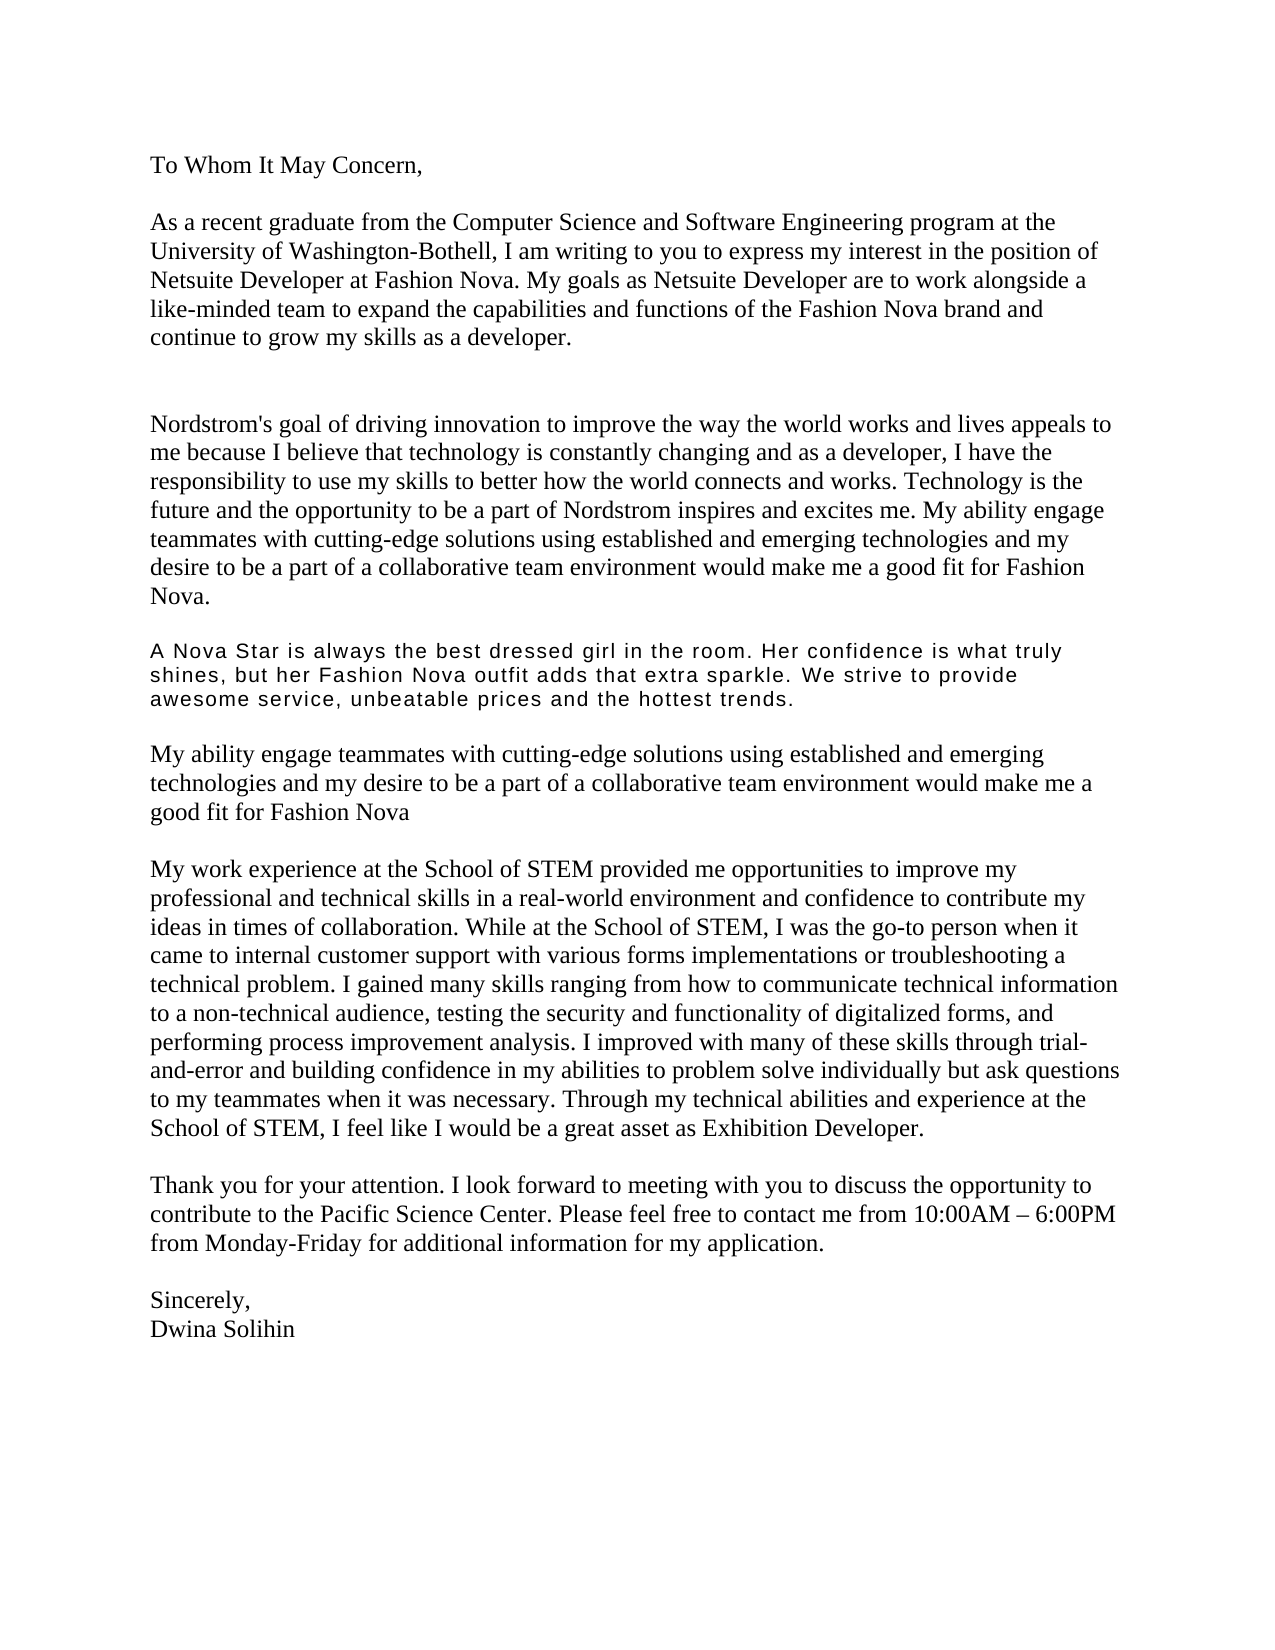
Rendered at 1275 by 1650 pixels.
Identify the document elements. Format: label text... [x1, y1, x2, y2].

text Nordstrom's goal of driving innovation to improve the way the world works and lives appeals to me because I believe that technology is constantly changing and as a developer, I have the responsibility to use my skills to better how the world connects and works. Technology is the future and the opportunity to be a part of Nordstrom inspires and excites me. My ability engage teammates with cutting-edge solutions using established and emerging technologies and my desire to be a part of a collaborative team environment would make me a good fit for Fashion Nova. [150, 409, 1125, 610]
text My ability engage teammates with cutting-edge solutions using established and emerging technologies and my desire to be a part of a collaborative team environment would make me a good fit for Fashion Nova [150, 739, 1125, 826]
text Sincerely, [150, 1286, 1125, 1314]
text Dwina Solihin [150, 1314, 1125, 1343]
text My work experience at the School of STEM provided me opportunities to improve my professional and technical skills in a real-world environment and confidence to contribute my ideas in times of collaboration. While at the School of STEM, I was the go-to person when it came to internal customer support with various forms implementations or troubleshooting a technical problem. I gained many skills ranging from how to communicate technical information to a non-technical audience, testing the security and functionality of digitalized forms, and performing process improvement analysis. I improved with many of these skills through trial-and-error and building confidence in my abilities to problem solve individually but ask questions to my teammates when it was necessary. Through my technical abilities and experience at the School of STEM, I feel like I would be a great asset as Exhibition Developer. [150, 854, 1125, 1142]
text Thank you for your attention. I look forward to meeting with you to discuss the opportunity to contribute to the Pacific Science Center. Please feel free to contact me from 10:00AM – 6:00PM from Monday-Friday for additional information for my application. [150, 1171, 1125, 1257]
text A Nova Star is always the best dressed girl in the room. Her confidence is what truly shines, but her Fashion Nova outfit adds that extra sparkle. We strive to provide awesome service, unbeatable prices and the hottest trends. [795, 639, 1125, 711]
text To Whom It May Concern, [150, 150, 1125, 179]
text As a recent graduate from the Computer Science and Software Engineering program at the University of Washington-Bothell, I am writing to you to express my interest in the position of Netsuite Developer at Fashion Nova. My goals as Netsuite Developer are to work alongside a like-minded team to expand the capabilities and functions of the Fashion Nova brand and continue to grow my skills as a developer. [150, 207, 1125, 351]
